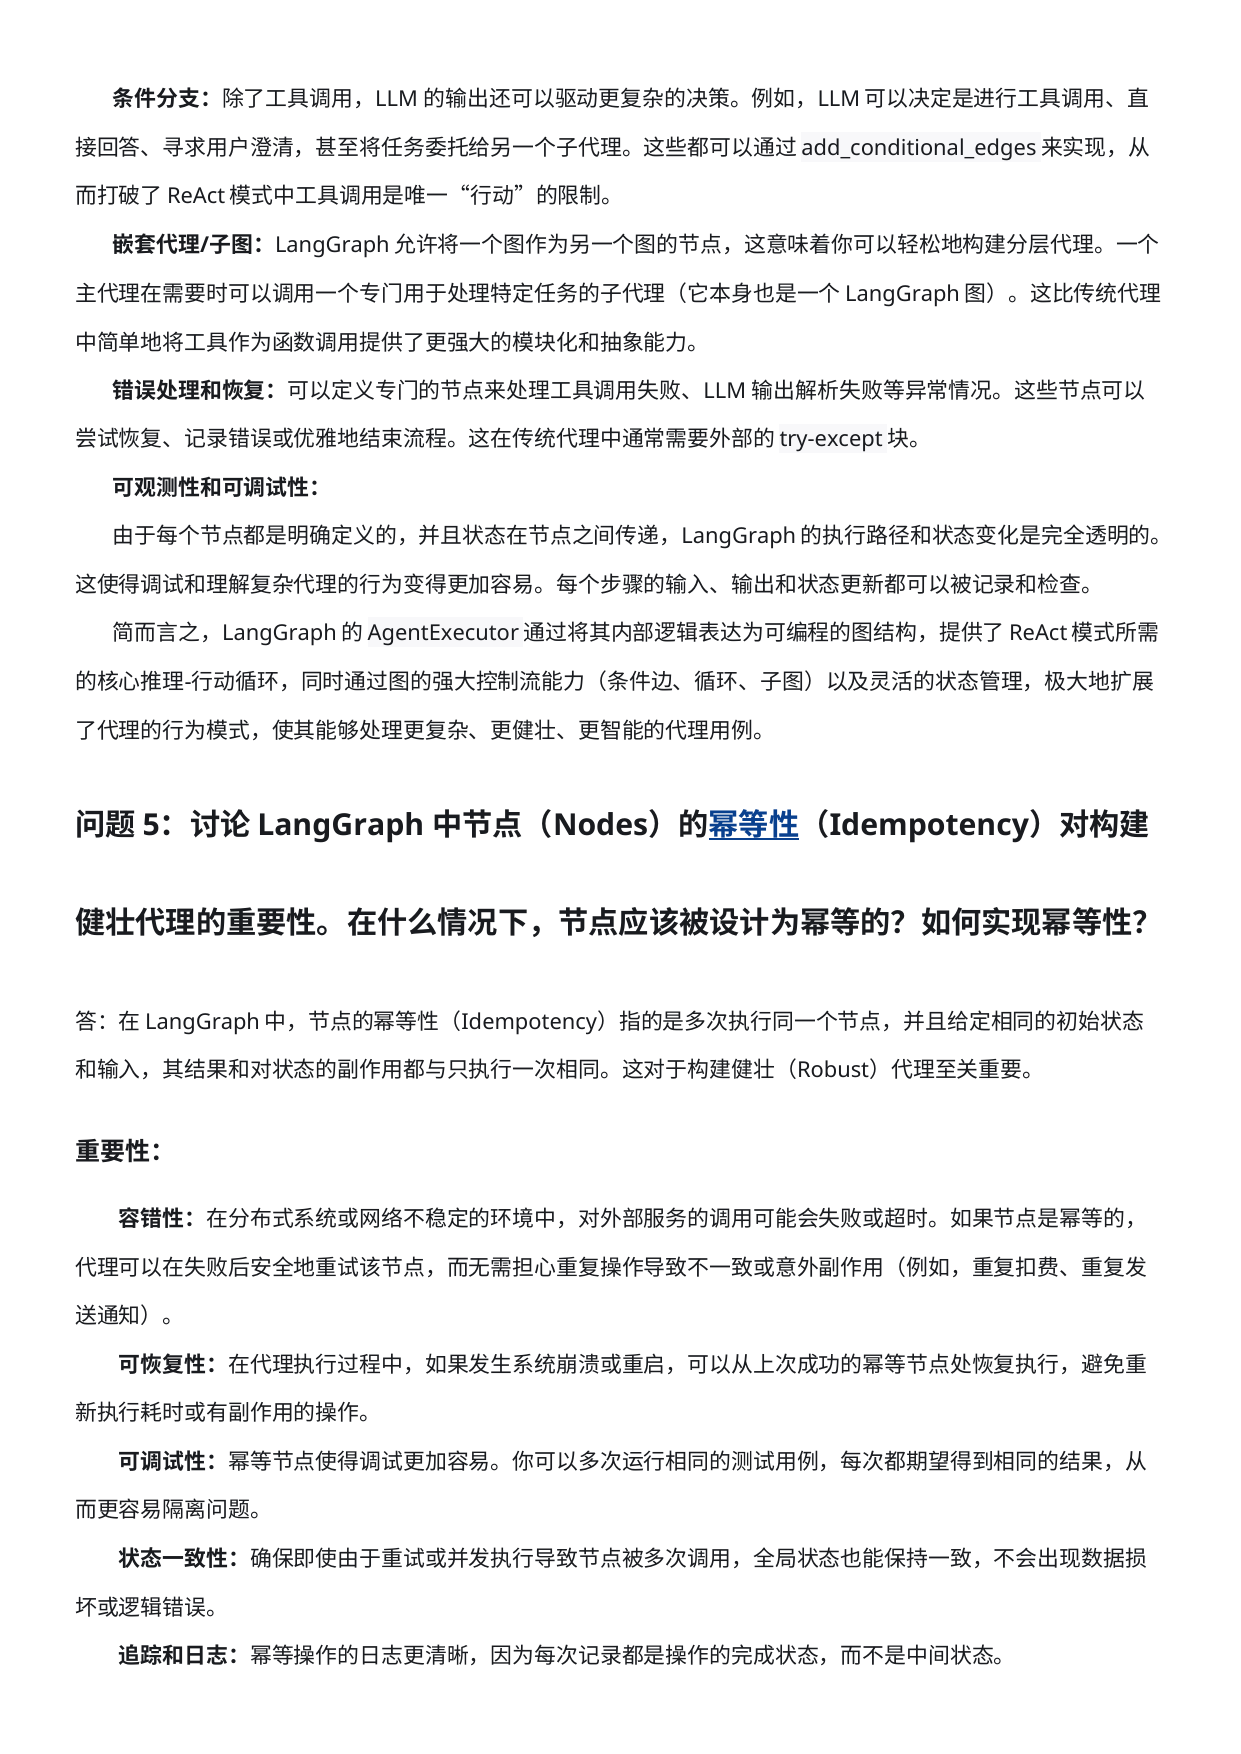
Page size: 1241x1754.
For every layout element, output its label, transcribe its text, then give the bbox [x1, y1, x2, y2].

text 答：在LangGraph中，节点的幂等性（Idempotency）指的是多次执行同一个节点，并且给定相同的初始状态和输入，其结果和对状态的副作用都与只执行一次相同。这对于构建健壮（Robust）代理至关重要。 重要性： [75, 1003, 1165, 1182]
text 容错性：在分布式系统或网络不稳定的环境中，对外部服务的调用可能会失败或超时。如果节点是幂等的，代理可以在失败后安全地重试该节点，而无需担心重复操作导致不一致或意外副作用（例如，重复扣费、重复发送通知）。 [75, 1200, 1165, 1330]
text 可恢复性：在代理执行过程中，如果发生系统崩溃或重启，可以从上次成功的幂等节点处恢复执行，避免重新执行耗时或有副作用的操作。 [75, 1346, 1165, 1427]
text 由于每个节点都是明确定义的，并且状态在节点之间传递，LangGraph的执行路径和状态变化是完全透明的。这使得调试和理解复杂代理的行为变得更加容易。每个步骤的输入、输出和状态更新都可以被记录和检查。 [75, 518, 1165, 599]
text 问题 5：讨论 LangGraph 中节点（Nodes）的幂等性（Idempotency）对构建健壮代理的重要性。在什么情况下，节点应该被设计为幂等的？如何实现幂等性？ [75, 790, 1165, 952]
text 可调试性：幂等节点使得调试更加容易。你可以多次运行相同的测试用例，每次都期望得到相同的结果，从而更容易隔离问题。 [75, 1443, 1165, 1524]
text 追踪和日志：幂等操作的日志更清晰，因为每次记录都是操作的完成状态，而不是中间状态。 [75, 1637, 1165, 1670]
text 状态一致性：确保即使由于重试或并发执行导致节点被多次调用，全局状态也能保持一致，不会出现数据损坏或逻辑错误。 [75, 1540, 1165, 1622]
text 错误处理和恢复：可以定义专门的节点来处理工具调用失败、LLM 输出解析失败等异常情况。这些节点可以尝试恢复、记录错误或优雅地结束流程。这在传统代理中通常需要外部的try-except块。 [75, 372, 1165, 454]
text 可观测性和可调试性： [75, 469, 1165, 502]
text 嵌套代理/子图：LangGraph允许将一个图作为另一个图的节点，这意味着你可以轻松地构建分层代理。一个主代理在需要时可以调用一个专门用于处理特定任务的子代理（它本身也是一个LangGraph图）。这比传统代理中简单地将工具作为函数调用提供了更强大的模块化和抽象能力。 [75, 227, 1165, 357]
text 简而言之，LangGraph的AgentExecutor通过将其内部逻辑表达为可编程的图结构，提供了ReAct模式所需的核心推理-行动循环，同时通过图的强大控制流能力（条件边、循环、子图）以及灵活的状态管理，极大地扩展了代理的行为模式，使其能够处理更复杂、更健壮、更智能的代理用例。 [75, 615, 1165, 745]
text 条件分支：除了工具调用，LLM 的输出还可以驱动更复杂的决策。例如，LLM可以决定是进行工具调用、直接回答、寻求用户澄清，甚至将任务委托给另一个子代理。这些都可以通过add_conditional_edges来实现，从而打破了ReAct模式中工具调用是唯一“行动”的限制。 [75, 81, 1165, 211]
